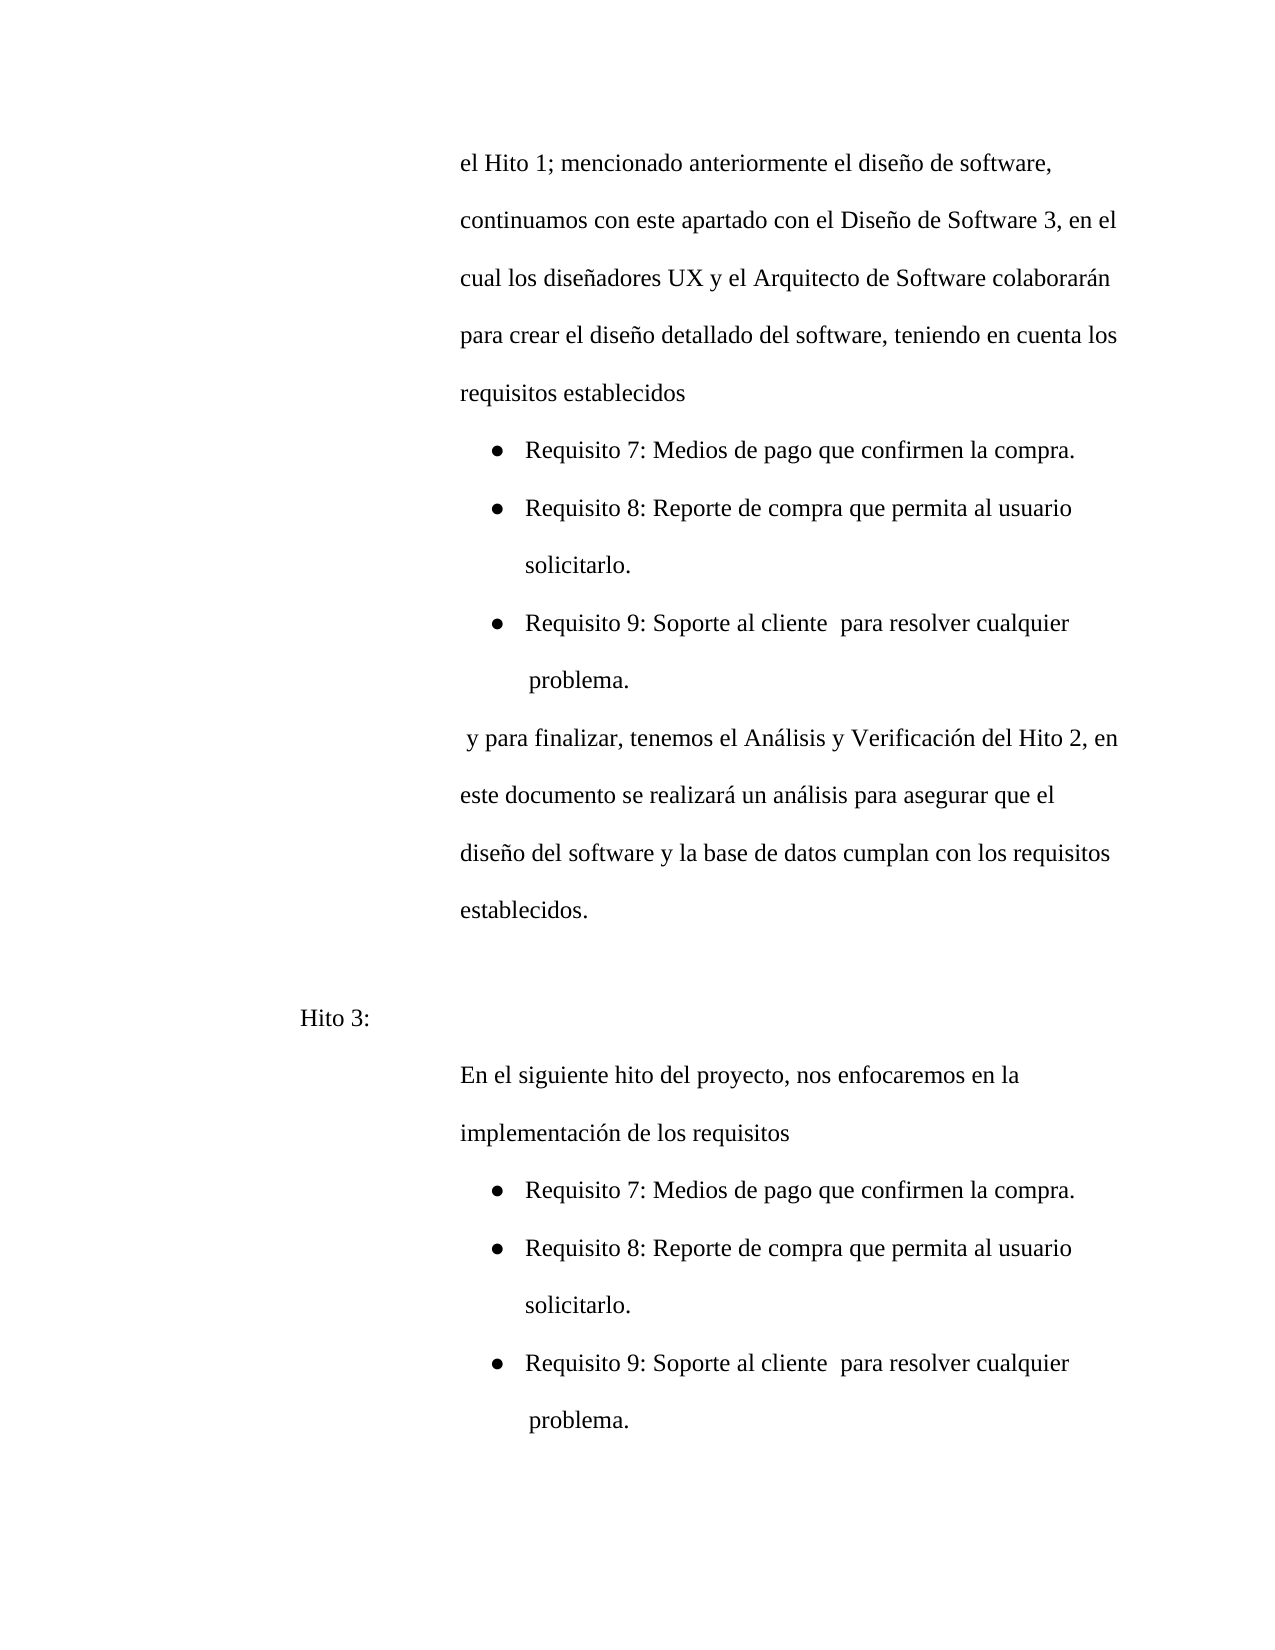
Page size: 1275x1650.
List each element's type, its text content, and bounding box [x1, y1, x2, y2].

list Requisito 7: Medios de pago que confirmen la compra. [460, 435, 1125, 464]
list Requisito 8: Reporte de compra que permita al usuario [460, 493, 1125, 521]
text En el siguiente hito del proyecto, nos enfocaremos en la implementación de los requisitos [460, 1060, 1125, 1147]
list Requisito 7: Medios de pago que confirmen la compra. [460, 1175, 1125, 1204]
text y para finalizar, tenemos el Análisis y Verificación del Hito 2, en este documento se realizará un análisis para asegurar que el diseño del software y la base de datos cumplan con los requisitos establecidos. [460, 723, 1125, 977]
list Requisito 8: Reporte de compra que permita al usuario [460, 1233, 1125, 1262]
text Hito 3: [300, 1003, 1125, 1032]
text solicitarlo. [525, 550, 1125, 579]
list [460, 148, 1125, 406]
list Requisito 9: Soporte al cliente para resolver cualquier problema. [460, 608, 1125, 694]
list Requisito 9: Soporte al cliente para resolver cualquier problema. [460, 1348, 1125, 1434]
text solicitarlo. [525, 1290, 1125, 1319]
